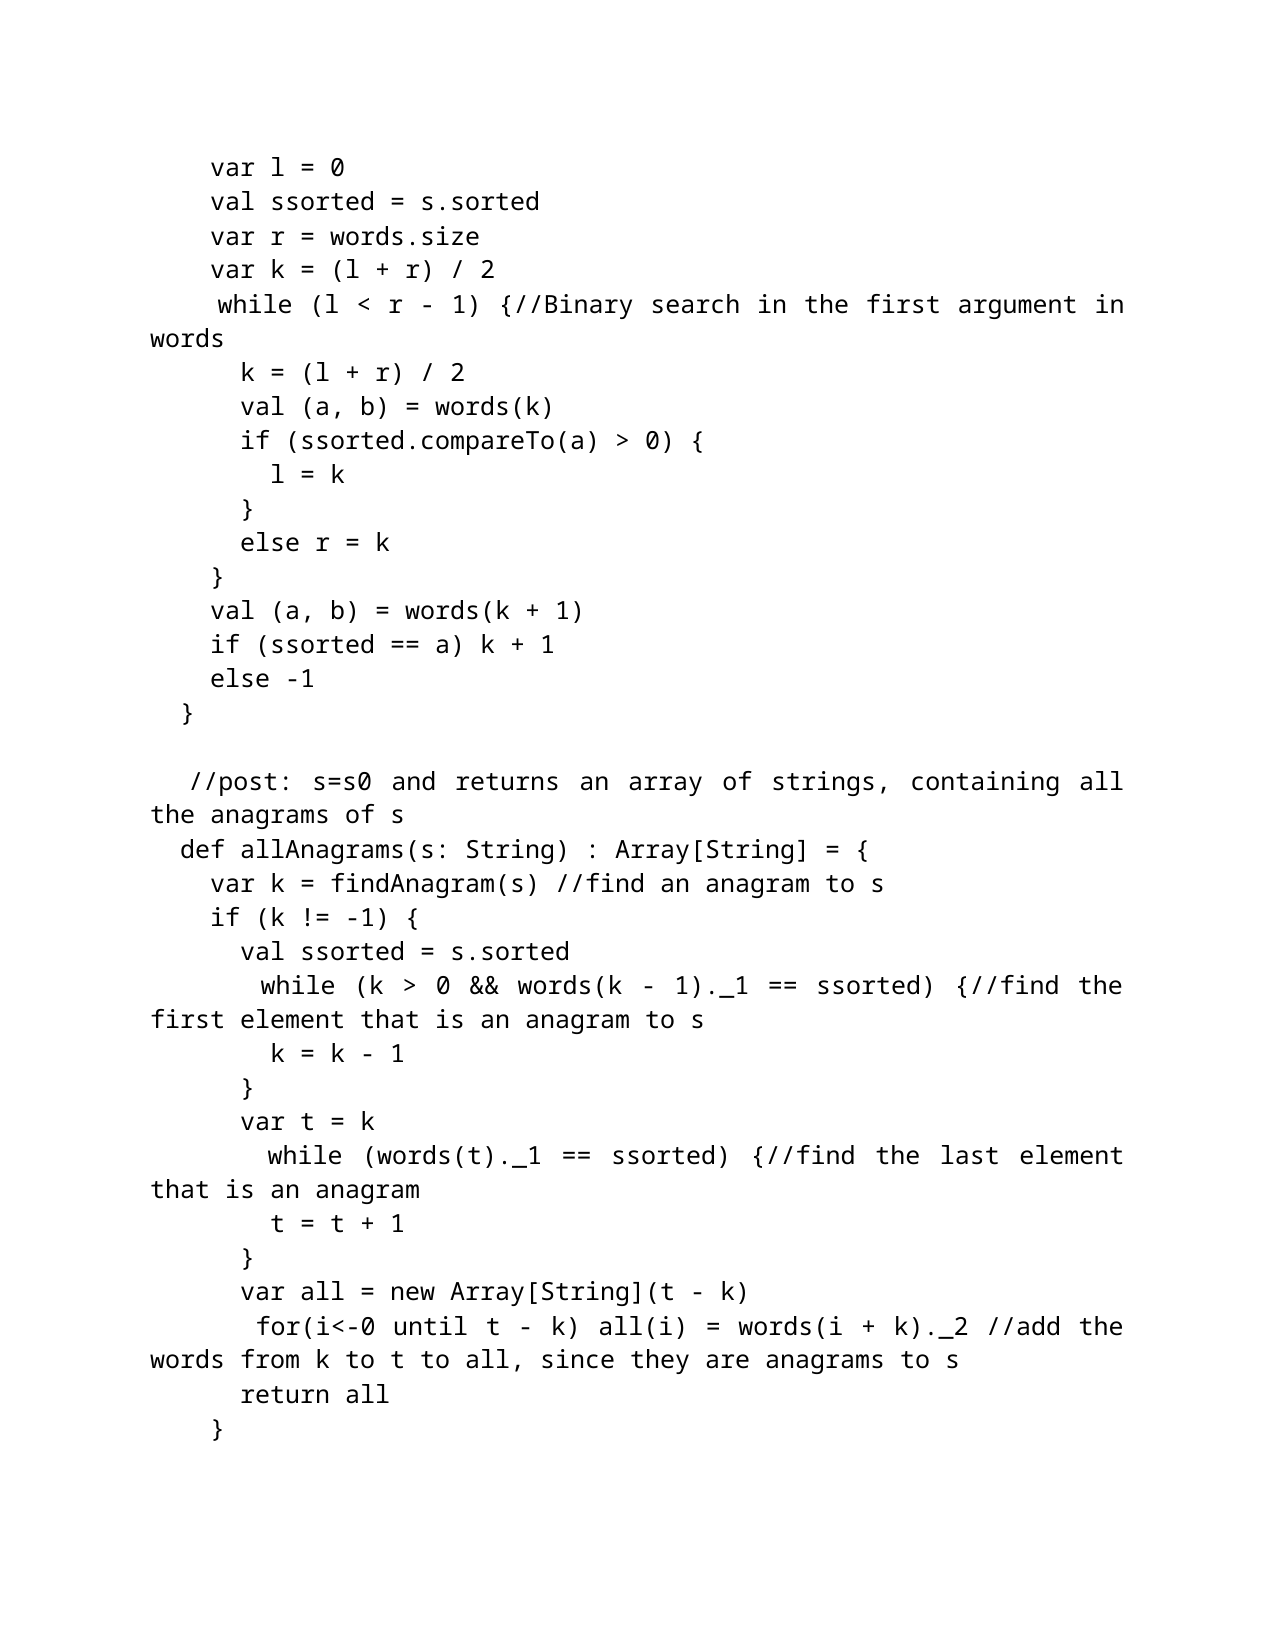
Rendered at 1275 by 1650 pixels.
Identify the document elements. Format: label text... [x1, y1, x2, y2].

text l = k [150, 457, 1125, 491]
text val (a, b) = words(k + 1) [150, 593, 1125, 627]
text while (words(t)._1 == ssorted) {//find the last element that is an anagram [150, 1138, 1125, 1206]
text k = (l + r) / 2 [150, 354, 1125, 388]
text var all = new Array[String](t - k) [150, 1274, 1125, 1308]
text var t = k [150, 1104, 1125, 1138]
text val ssorted = s.sorted [150, 933, 1125, 967]
text else -1 [150, 661, 1125, 695]
text var l = 0 [150, 150, 1125, 184]
text if (ssorted.compareTo(a) > 0) { [150, 422, 1125, 457]
text } [150, 491, 1125, 525]
text else r = k [150, 525, 1125, 559]
text } [150, 1070, 1125, 1104]
text def allAnagrams(s: String) : Array[String] = { [150, 831, 1125, 865]
text val ssorted = s.sorted [150, 184, 1125, 218]
text } [150, 559, 1125, 593]
text return all [150, 1376, 1125, 1410]
text if (ssorted == a) k + 1 [150, 627, 1125, 661]
text val (a, b) = words(k) [150, 388, 1125, 422]
text } [150, 1240, 1125, 1274]
text } [150, 1410, 1125, 1444]
text while (l < r - 1) {//Binary search in the first argument in words [150, 286, 1125, 354]
text var r = words.size [150, 218, 1125, 252]
text k = k - 1 [150, 1036, 1125, 1070]
text for(i<-0 until t - k) all(i) = words(i + k)._2 //add the words from k to t to all, since they are anagrams to s [150, 1308, 1125, 1376]
text } [150, 695, 1125, 729]
text while (k > 0 && words(k - 1)._1 == ssorted) {//find the first element that is an anagram to s [150, 967, 1125, 1036]
text var k = findAnagram(s) //find an anagram to s [150, 865, 1125, 899]
text //post: s=s0 and returns an array of strings, containing all the anagrams of s [150, 763, 1125, 831]
text if (k != -1) { [150, 899, 1125, 933]
text t = t + 1 [150, 1206, 1125, 1240]
text var k = (l + r) / 2 [150, 252, 1125, 286]
